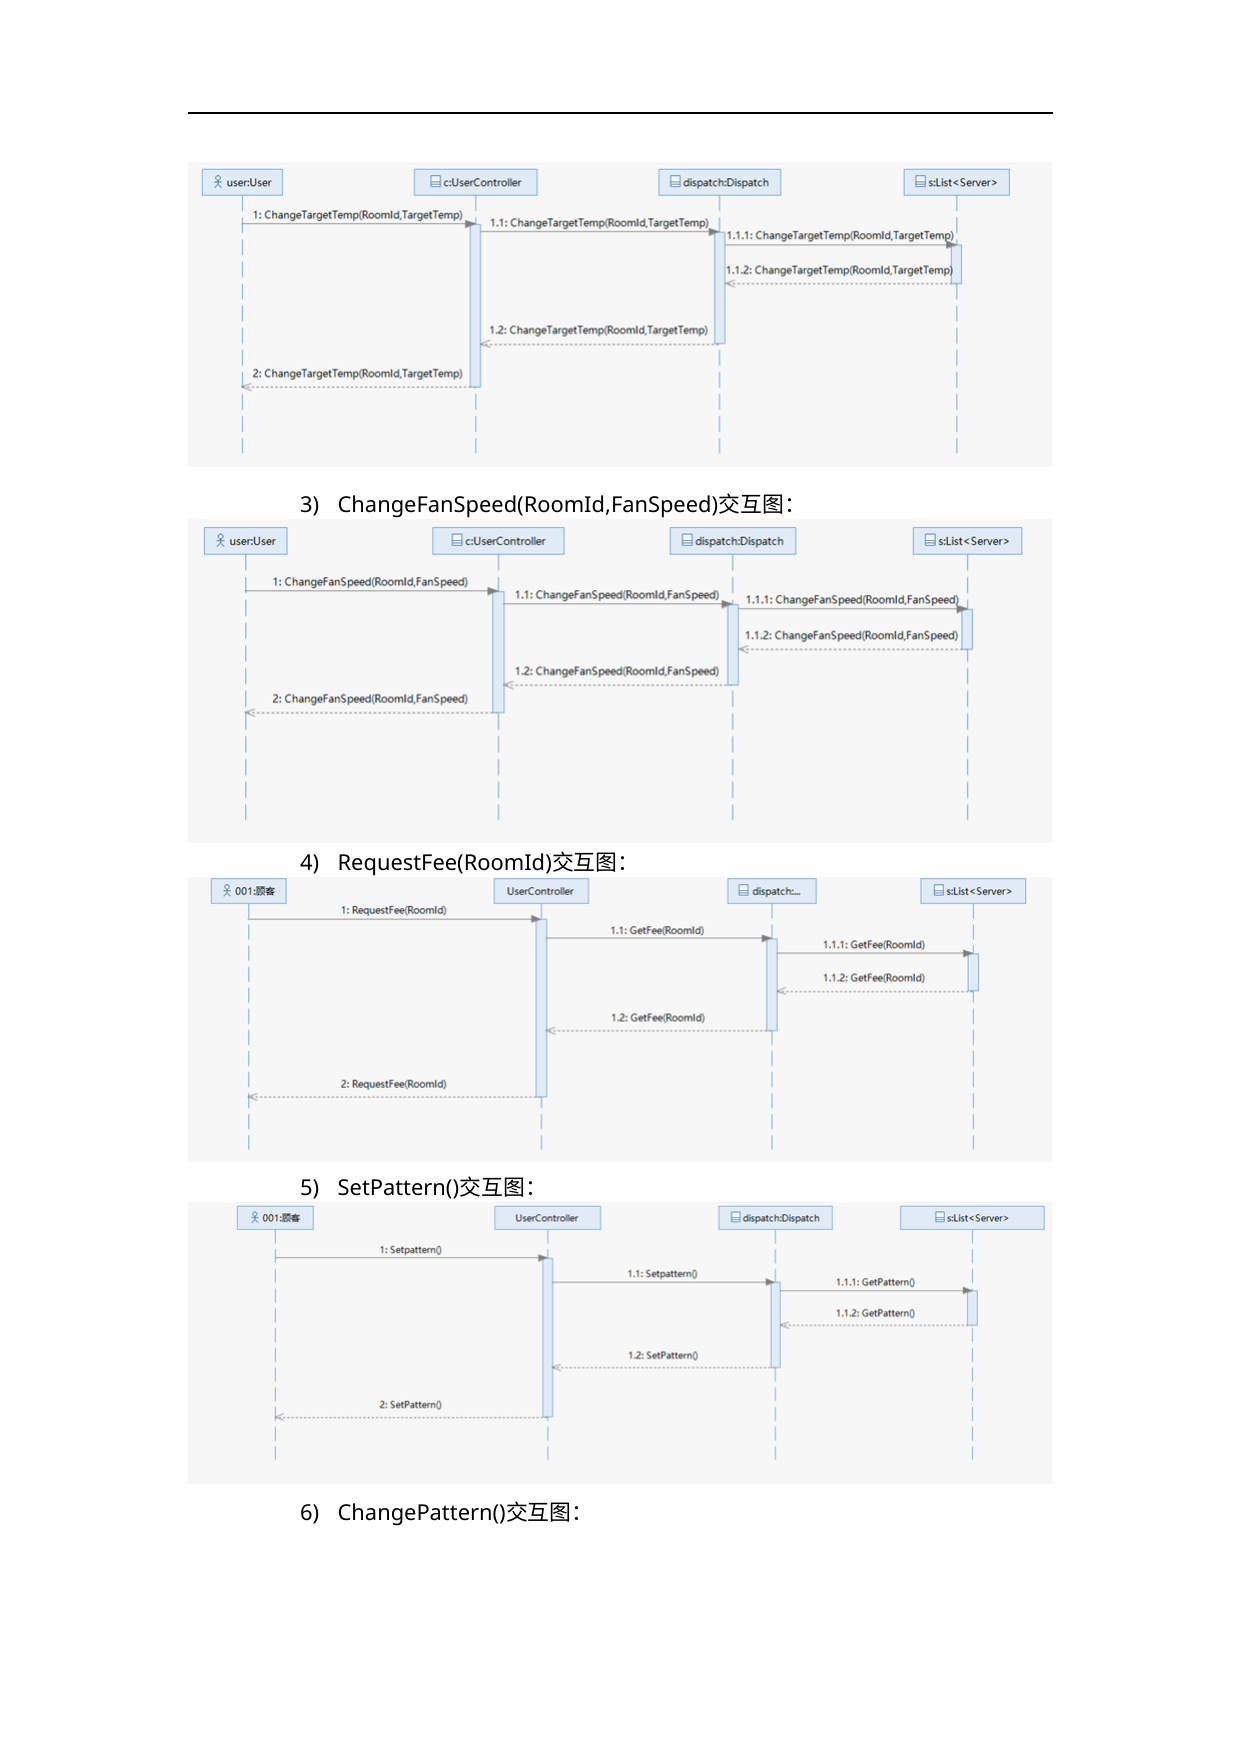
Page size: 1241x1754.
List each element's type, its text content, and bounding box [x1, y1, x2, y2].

list ChangePattern()交互图： [300, 1494, 1053, 1527]
list SetPattern()交互图： [300, 1169, 1053, 1202]
picture [187, 877, 1053, 1162]
picture [187, 162, 1053, 467]
list RequestFee(RoomId)交互图： [300, 844, 1053, 877]
picture [187, 1202, 1053, 1484]
list ChangeFanSpeed(RoomId,FanSpeed)交互图： [300, 487, 1053, 519]
picture [187, 519, 1053, 843]
